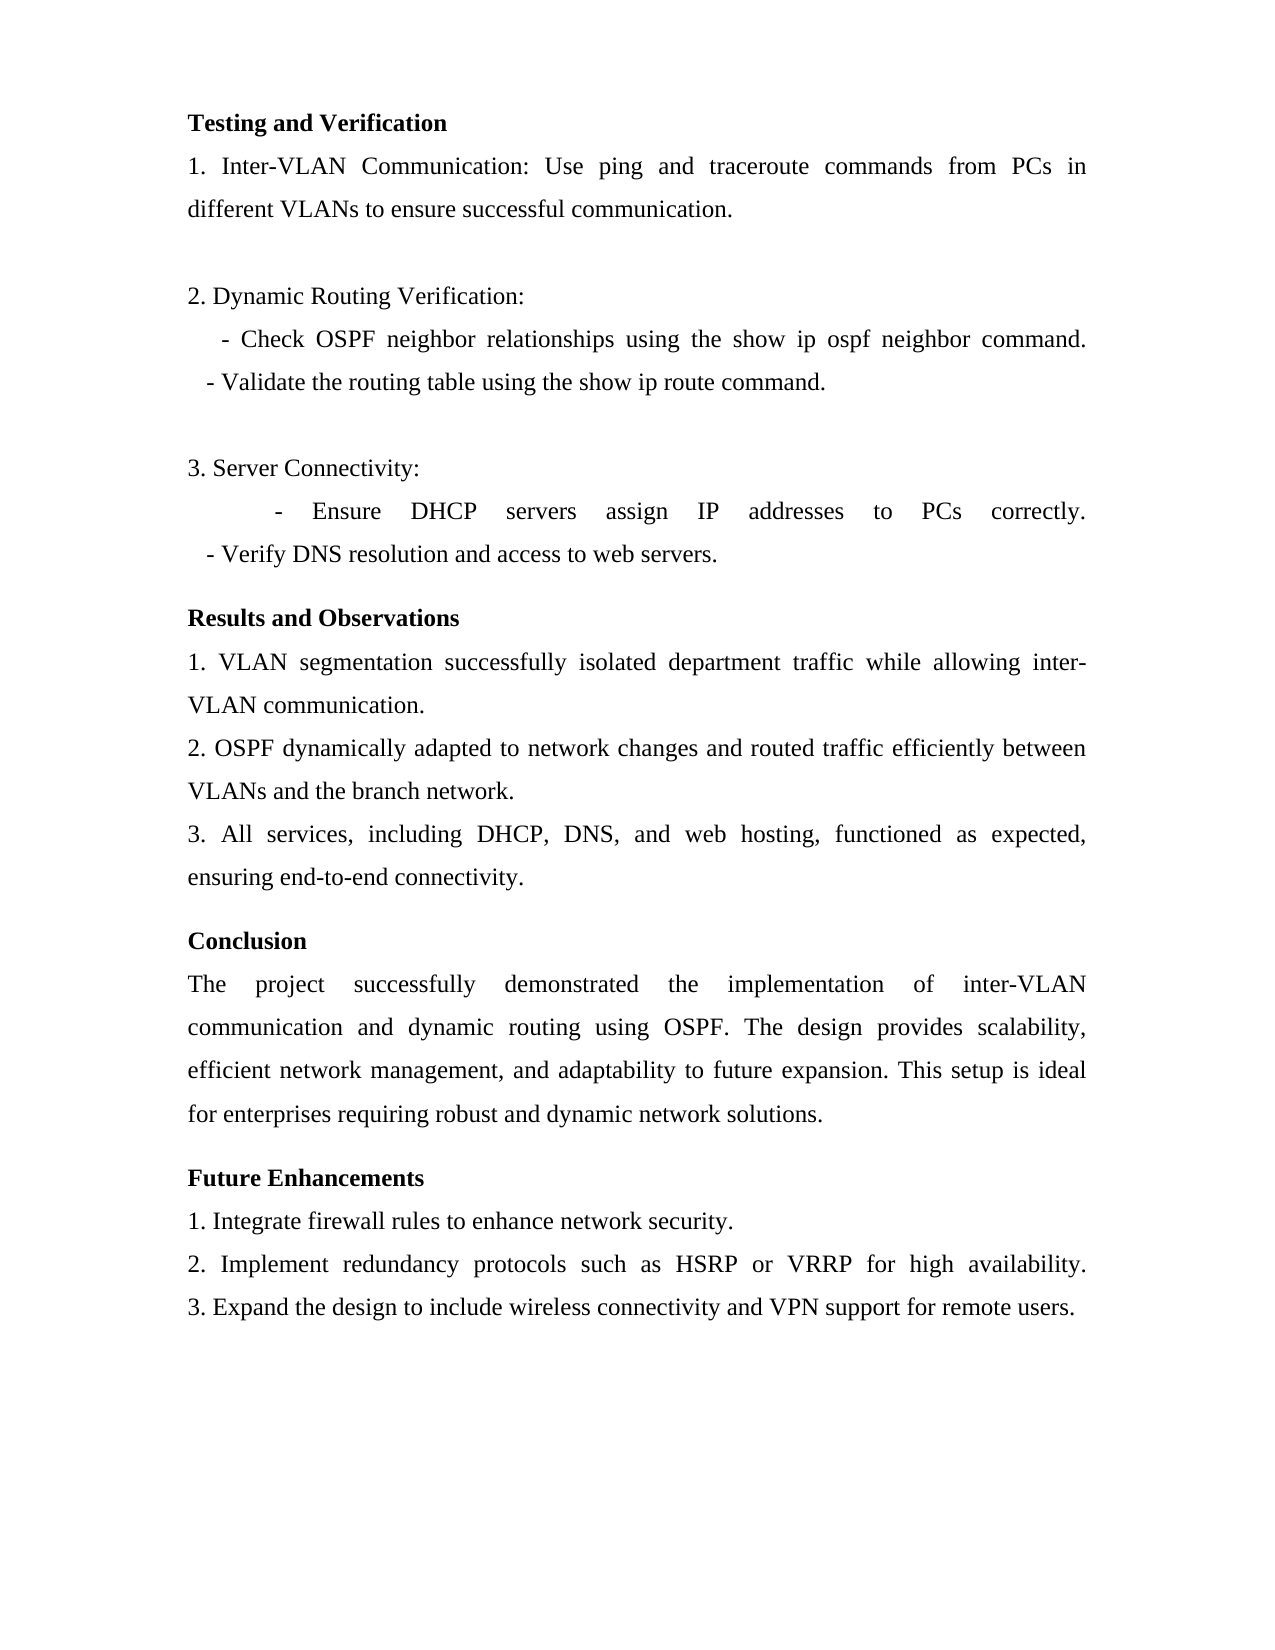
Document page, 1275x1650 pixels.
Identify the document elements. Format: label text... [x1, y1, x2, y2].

text 1. Integrate firewall rules to enhance network security. 2. Implement redundancy protocols such as HSRP or VRRP for high availability. 3. Expand the design to include wireless connectivity and VPN support for remote users. [187, 1206, 1087, 1321]
text 1. VLAN segmentation successfully isolated department traffic while allowing inter-VLAN communication. 2. OSPF dynamically adapted to network changes and routed traffic efficiently between VLANs and the branch network. 3. All services, including DHCP, DNS, and web hosting, functioned as expected, ensuring end-to-end connectivity. [187, 647, 1087, 891]
text The project successfully demonstrated the implementation of inter-VLAN communication and dynamic routing using OSPF. The design provides scalability, efficient network management, and adaptability to future expansion. This setup is ideal for enterprises requiring robust and dynamic network solutions. [187, 969, 1087, 1127]
subtitle Testing and Verification [187, 108, 1087, 137]
subtitle Results and Observations [187, 603, 1087, 632]
subtitle Conclusion [187, 926, 1087, 955]
subtitle Future Enhancements [187, 1163, 1087, 1191]
text 1. Inter-VLAN Communication: Use ping and traceroute commands from PCs in different VLANs to ensure successful communication. 2. Dynamic Routing Verification: - Check OSPF neighbor relationships using the show ip ospf neighbor command. - Validate the routing table using the show ip route command. 3. Server Connectivity: - Ensure DHCP servers assign IP addresses to PCs correctly. - Verify DNS resolution and access to web servers. [187, 151, 1087, 568]
